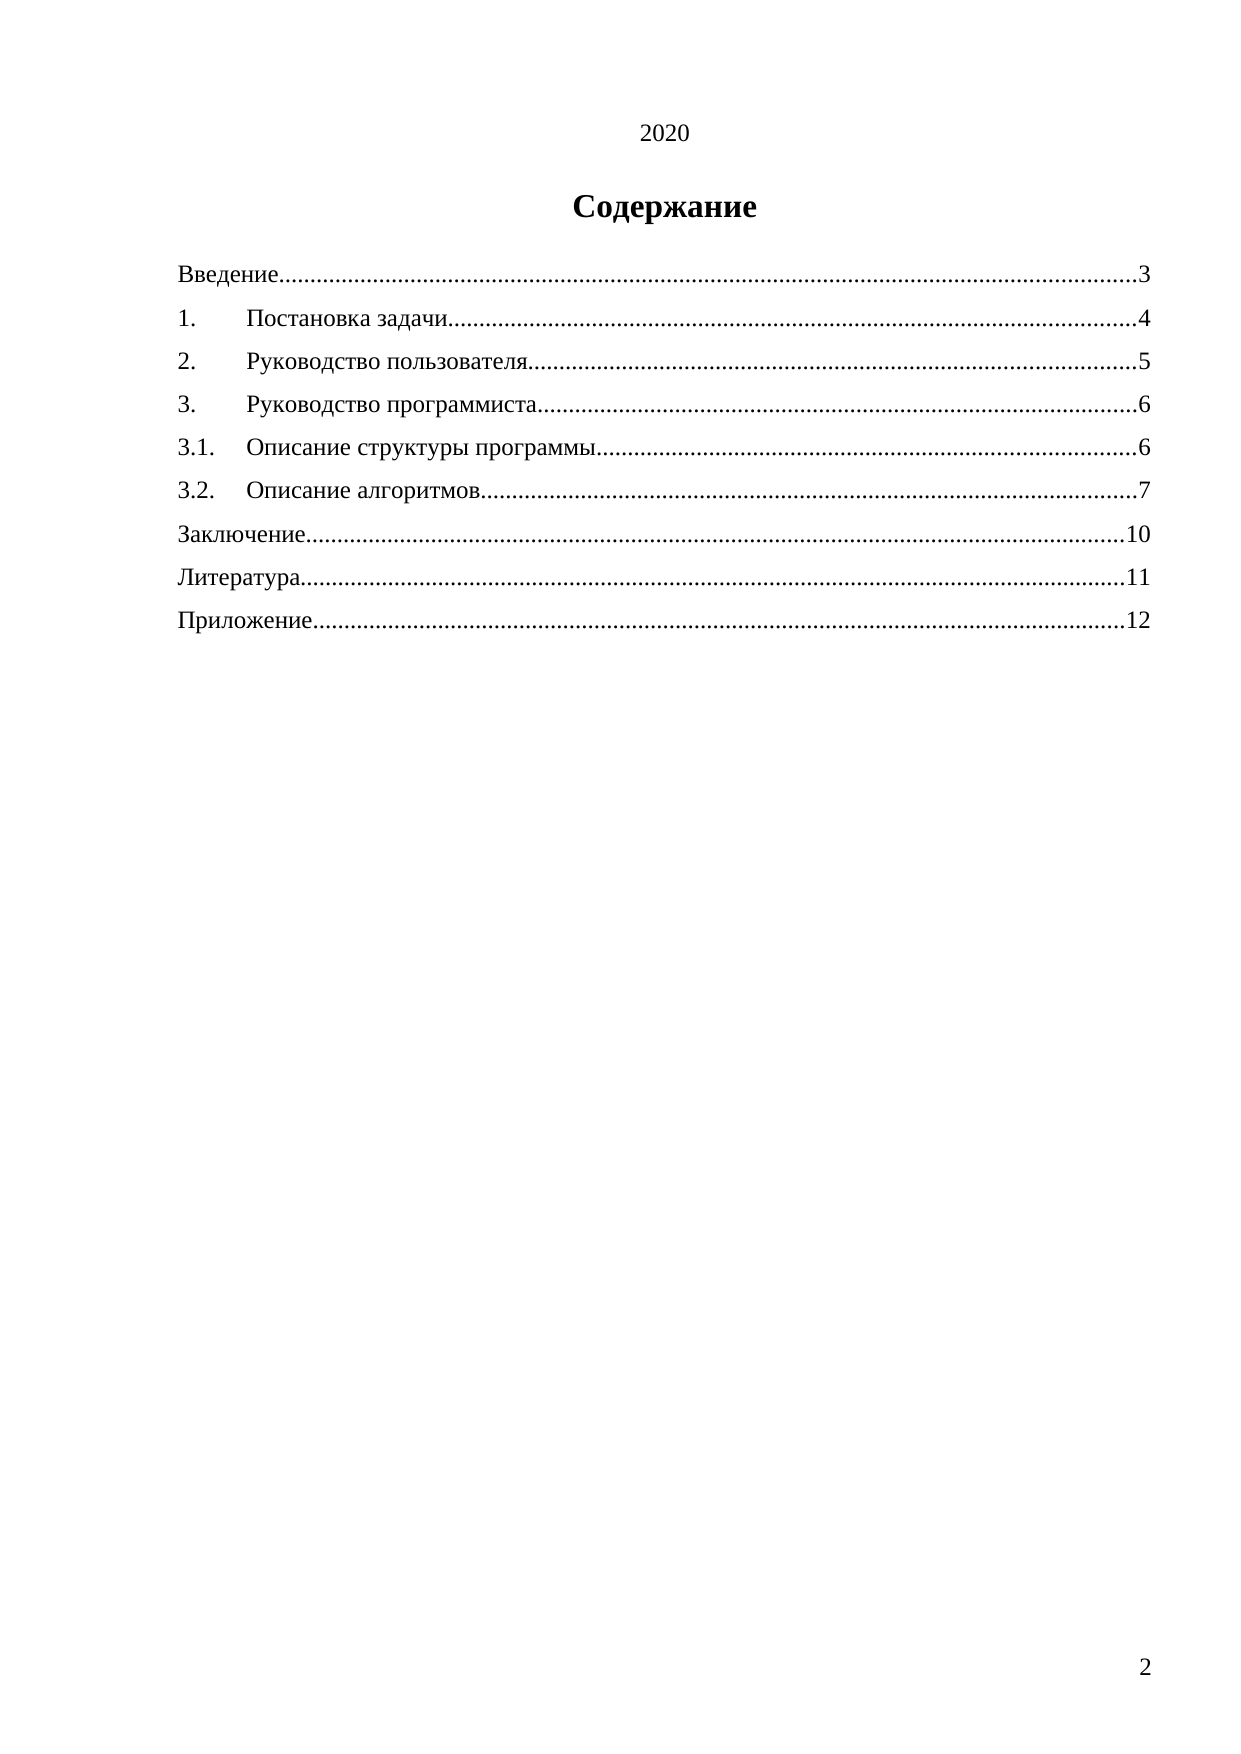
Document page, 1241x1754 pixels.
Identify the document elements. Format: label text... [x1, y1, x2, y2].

text 3.1. Описание структуры программы 6 [177, 432, 1152, 461]
text 1. Постановка задачи 4 [177, 303, 1152, 331]
text 2020 [177, 118, 1152, 147]
text 3.2. Описание алгоритмов 7 [177, 476, 1152, 504]
text 2. Руководство пользователя 5 [177, 346, 1152, 375]
text Литература 11 [177, 562, 1152, 591]
text Приложение 12 [177, 605, 1152, 634]
text 3. Руководство программиста 6 [177, 389, 1152, 418]
text Содержание [177, 186, 1152, 224]
text Введение 3 [177, 259, 1152, 288]
text Заключение 10 [177, 519, 1152, 548]
